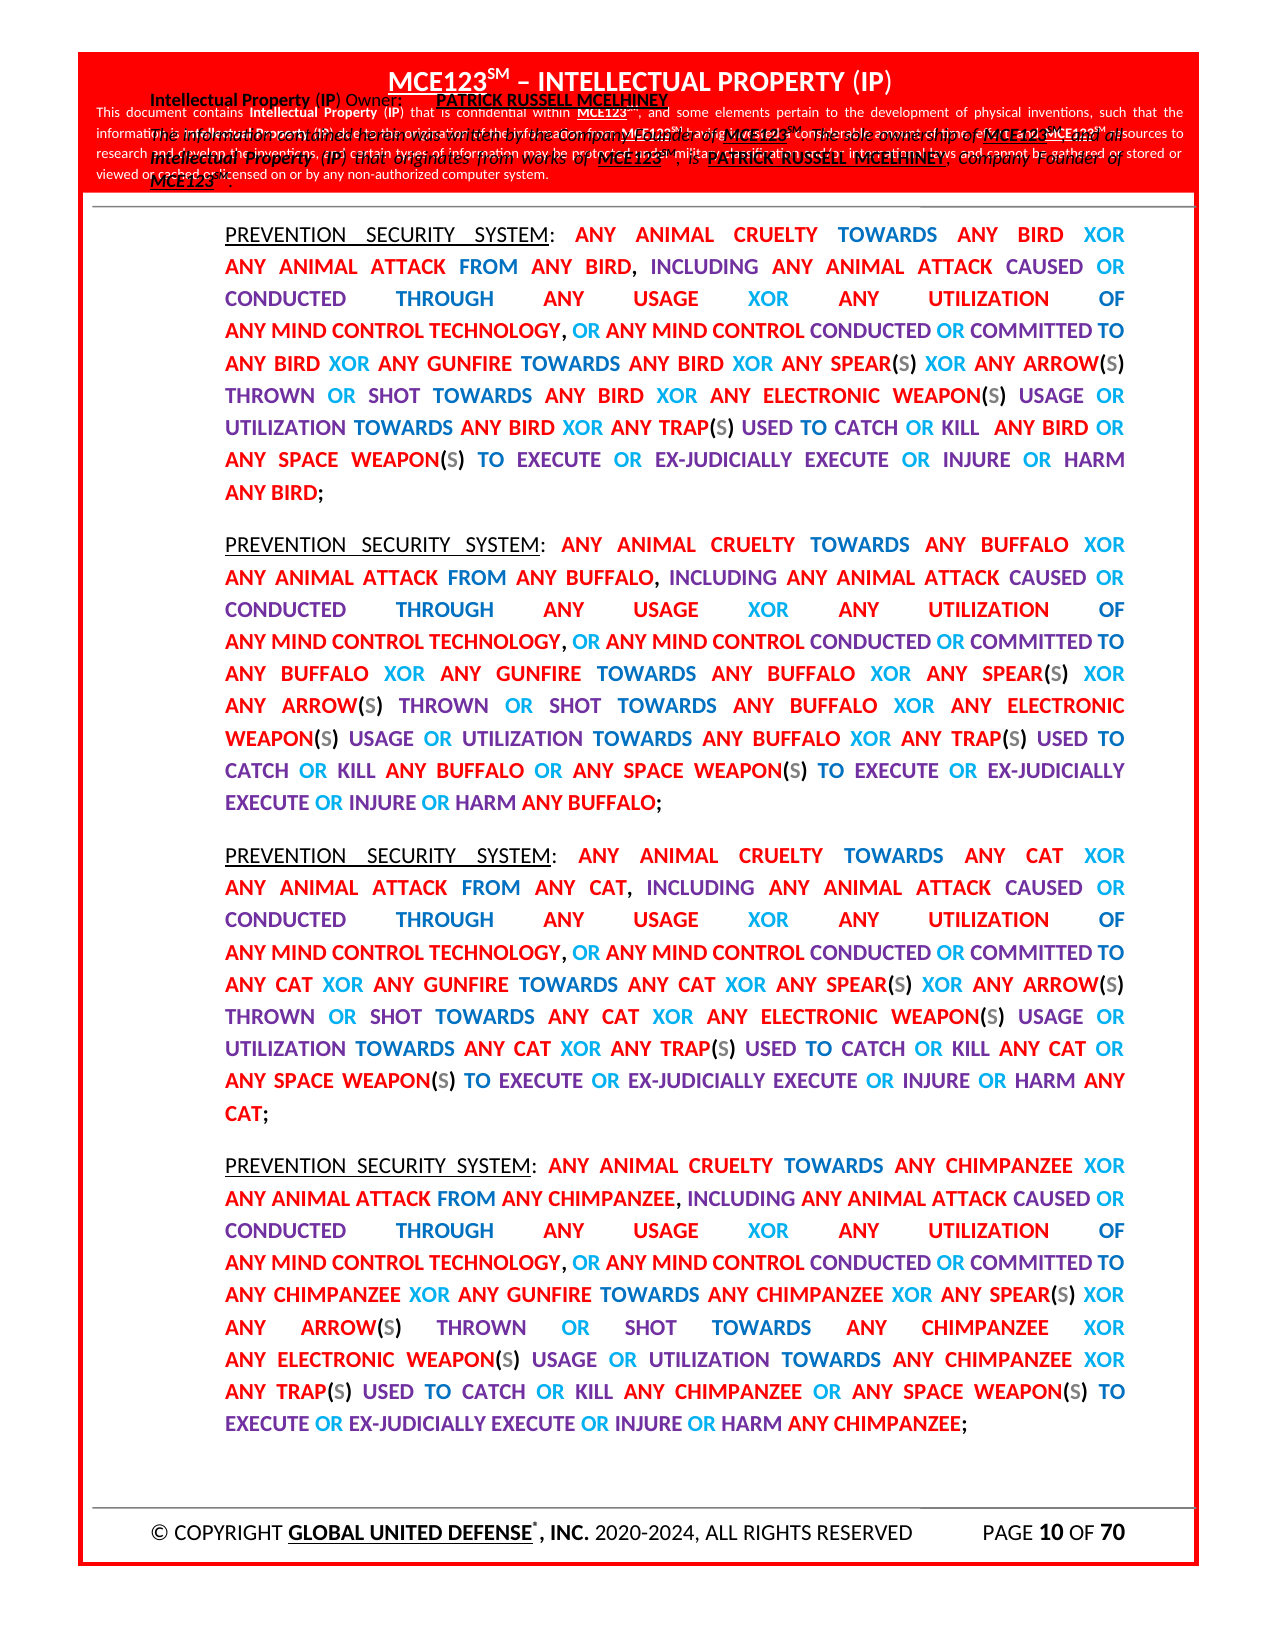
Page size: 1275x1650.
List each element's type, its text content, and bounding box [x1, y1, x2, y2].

text PREVENTION SECURITY SYSTEM: ANY ANIMAL CRUELTY TOWARDS ANY BIRD XOR ANY ANIMAL ATTACK FROM ANY BIRD, INCLUDING ANY ANIMAL ATTACK CAUSED OR CONDUCTED THROUGH ANY USAGE XOR ANY UTILIZATION OF ANY MIND CONTROL TECHNOLOGY, OR ANY MIND CONTROL CONDUCTED OR COMMITTED TO ANY BIRD XOR ANY GUNFIRE TOWARDS ANY BIRD XOR ANY SPEAR(S) XOR ANY ARROW(S) THROWN OR SHOT TOWARDS ANY BIRD XOR ANY ELECTRONIC WEAPON(S) USAGE OR UTILIZATION TOWARDS ANY BIRD XOR ANY TRAP(S) USED TO CATCH OR KILL ANY BIRD OR ANY SPACE WEAPON(S) TO EXECUTE OR EX-JUDICIALLY EXECUTE OR INJURE OR HARM ANY BIRD; [225, 220, 1125, 506]
text PREVENTION SECURITY SYSTEM: ANY ANIMAL CRUELTY TOWARDS ANY CHIMPANZEE XOR ANY ANIMAL ATTACK FROM ANY CHIMPANZEE, INCLUDING ANY ANIMAL ATTACK CAUSED OR CONDUCTED THROUGH ANY USAGE XOR ANY UTILIZATION OF ANY MIND CONTROL TECHNOLOGY, OR ANY MIND CONTROL CONDUCTED OR COMMITTED TO ANY CHIMPANZEE XOR ANY GUNFIRE TOWARDS ANY CHIMPANZEE XOR ANY SPEAR(S) XOR ANY ARROW(S) THROWN OR SHOT TOWARDS ANY CHIMPANZEE XOR ANY ELECTRONIC WEAPON(S) USAGE OR UTILIZATION TOWARDS ANY CHIMPANZEE XOR ANY TRAP(S) USED TO CATCH OR KILL ANY CHIMPANZEE OR ANY SPACE WEAPON(S) TO EXECUTE OR EX-JUDICIALLY EXECUTE OR INJURE OR HARM ANY CHIMPANZEE; [225, 1152, 1125, 1437]
text PREVENTION SECURITY SYSTEM: ANY ANIMAL CRUELTY TOWARDS ANY CAT XOR ANY ANIMAL ATTACK FROM ANY CAT, INCLUDING ANY ANIMAL ATTACK CAUSED OR CONDUCTED THROUGH ANY USAGE XOR ANY UTILIZATION OF ANY MIND CONTROL TECHNOLOGY, OR ANY MIND CONTROL CONDUCTED OR COMMITTED TO ANY CAT XOR ANY GUNFIRE TOWARDS ANY CAT XOR ANY SPEAR(S) XOR ANY ARROW(S) THROWN OR SHOT TOWARDS ANY CAT XOR ANY ELECTRONIC WEAPON(S) USAGE OR UTILIZATION TOWARDS ANY CAT XOR ANY TRAP(S) USED TO CATCH OR KILL ANY CAT OR ANY SPACE WEAPON(S) TO EXECUTE OR EX-JUDICIALLY EXECUTE OR INJURE OR HARM ANY CAT; [225, 841, 1125, 1127]
text PREVENTION SECURITY SYSTEM: ANY ANIMAL CRUELTY TOWARDS ANY BUFFALO XOR ANY ANIMAL ATTACK FROM ANY BUFFALO, INCLUDING ANY ANIMAL ATTACK CAUSED OR CONDUCTED THROUGH ANY USAGE XOR ANY UTILIZATION OF ANY MIND CONTROL TECHNOLOGY, OR ANY MIND CONTROL CONDUCTED OR COMMITTED TO ANY BUFFALO XOR ANY GUNFIRE TOWARDS ANY BUFFALO XOR ANY SPEAR(S) XOR ANY ARROW(S) THROWN OR SHOT TOWARDS ANY BUFFALO XOR ANY ELECTRONIC WEAPON(S) USAGE OR UTILIZATION TOWARDS ANY BUFFALO XOR ANY TRAP(S) USED TO CATCH OR KILL ANY BUFFALO OR ANY SPACE WEAPON(S) TO EXECUTE OR EX-JUDICIALLY EXECUTE OR INJURE OR HARM ANY BUFFALO; [225, 531, 1125, 816]
